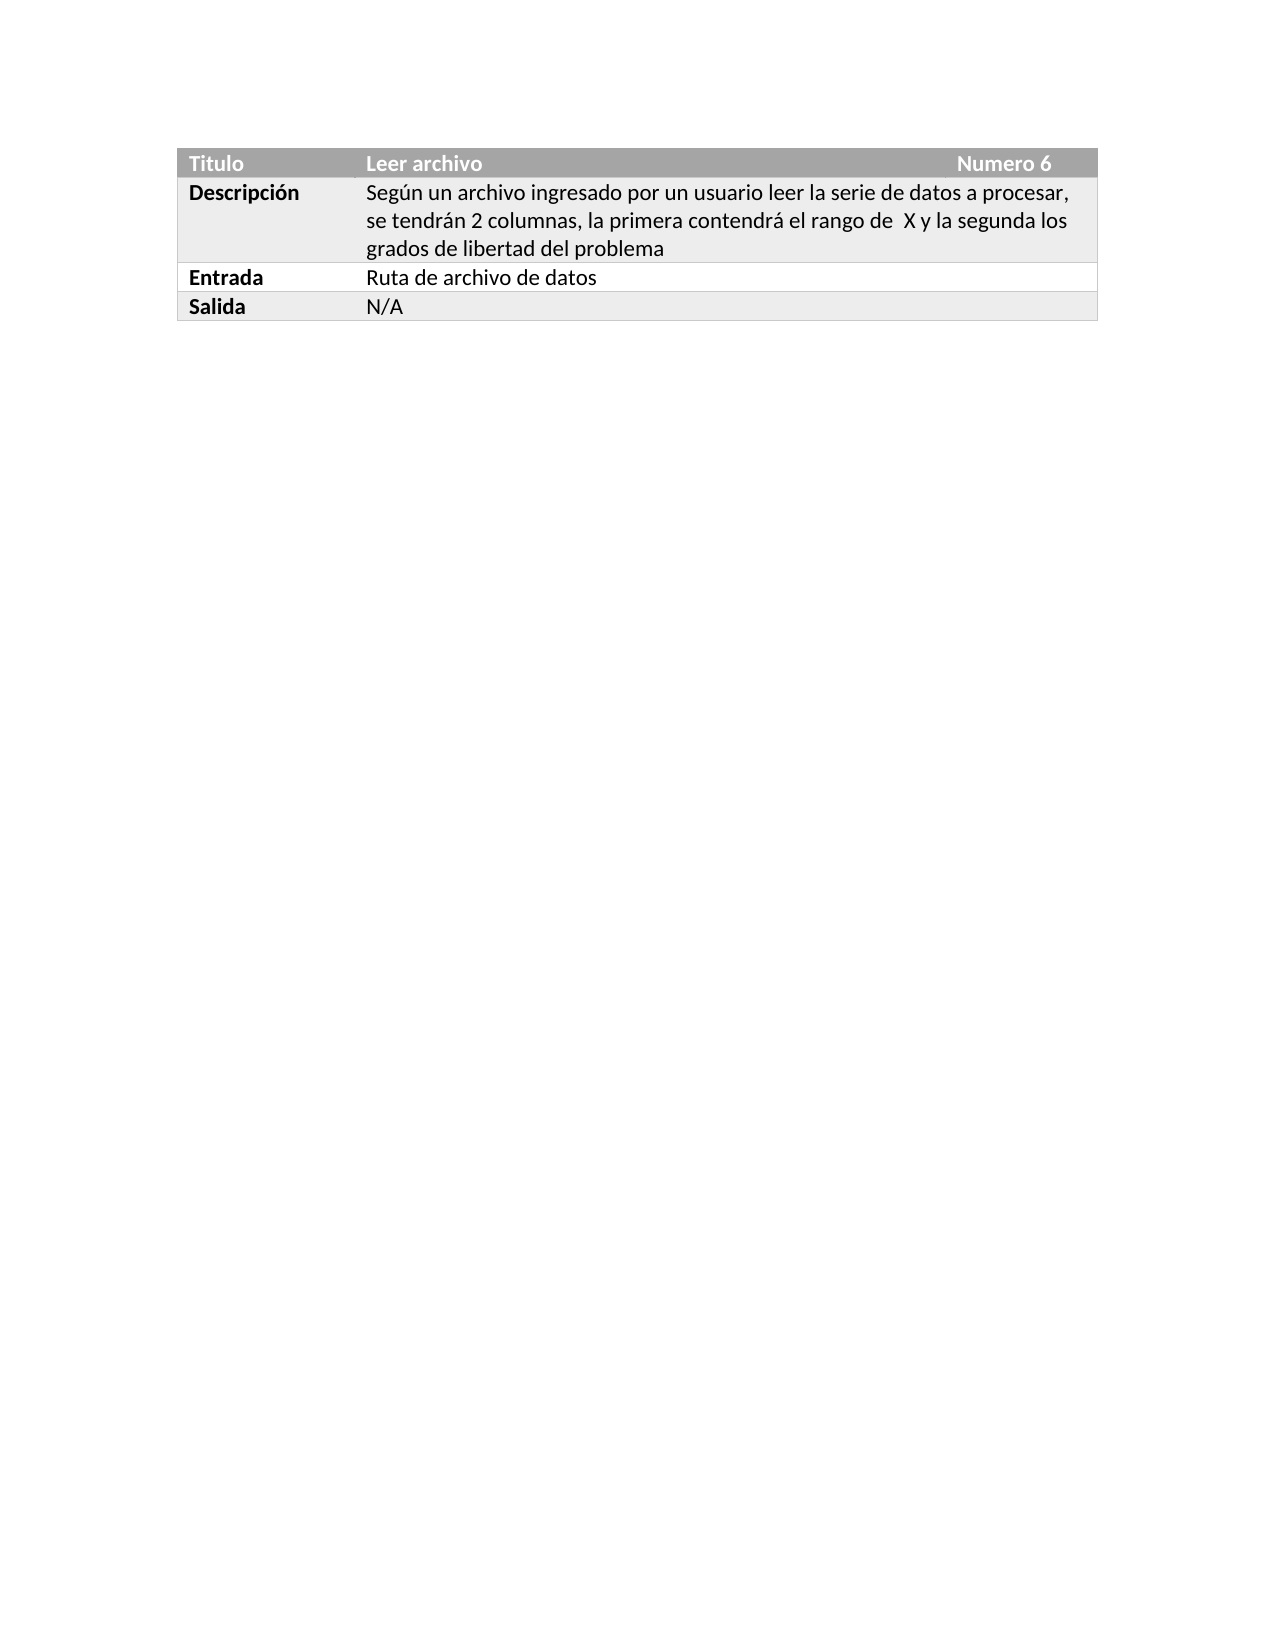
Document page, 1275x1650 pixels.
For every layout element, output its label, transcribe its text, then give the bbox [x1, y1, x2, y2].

table_cell N/A [355, 292, 1097, 320]
table_header Leer archivo [356, 149, 945, 177]
table_cell Salida [178, 292, 355, 320]
table_cell Según un archivo ingresado por un usuario leer la serie de datos a procesar, se tendrán 2 columnas, la primera contendrá el rango de X y la segunda los grados de libertad del problema [355, 178, 1097, 262]
table_cell Entrada [178, 263, 355, 291]
table_cell Ruta de archivo de datos [355, 263, 1097, 291]
table_header Numero 6 [946, 149, 1097, 177]
table_header Titulo [178, 149, 354, 177]
table_cell Descripción [178, 178, 355, 262]
